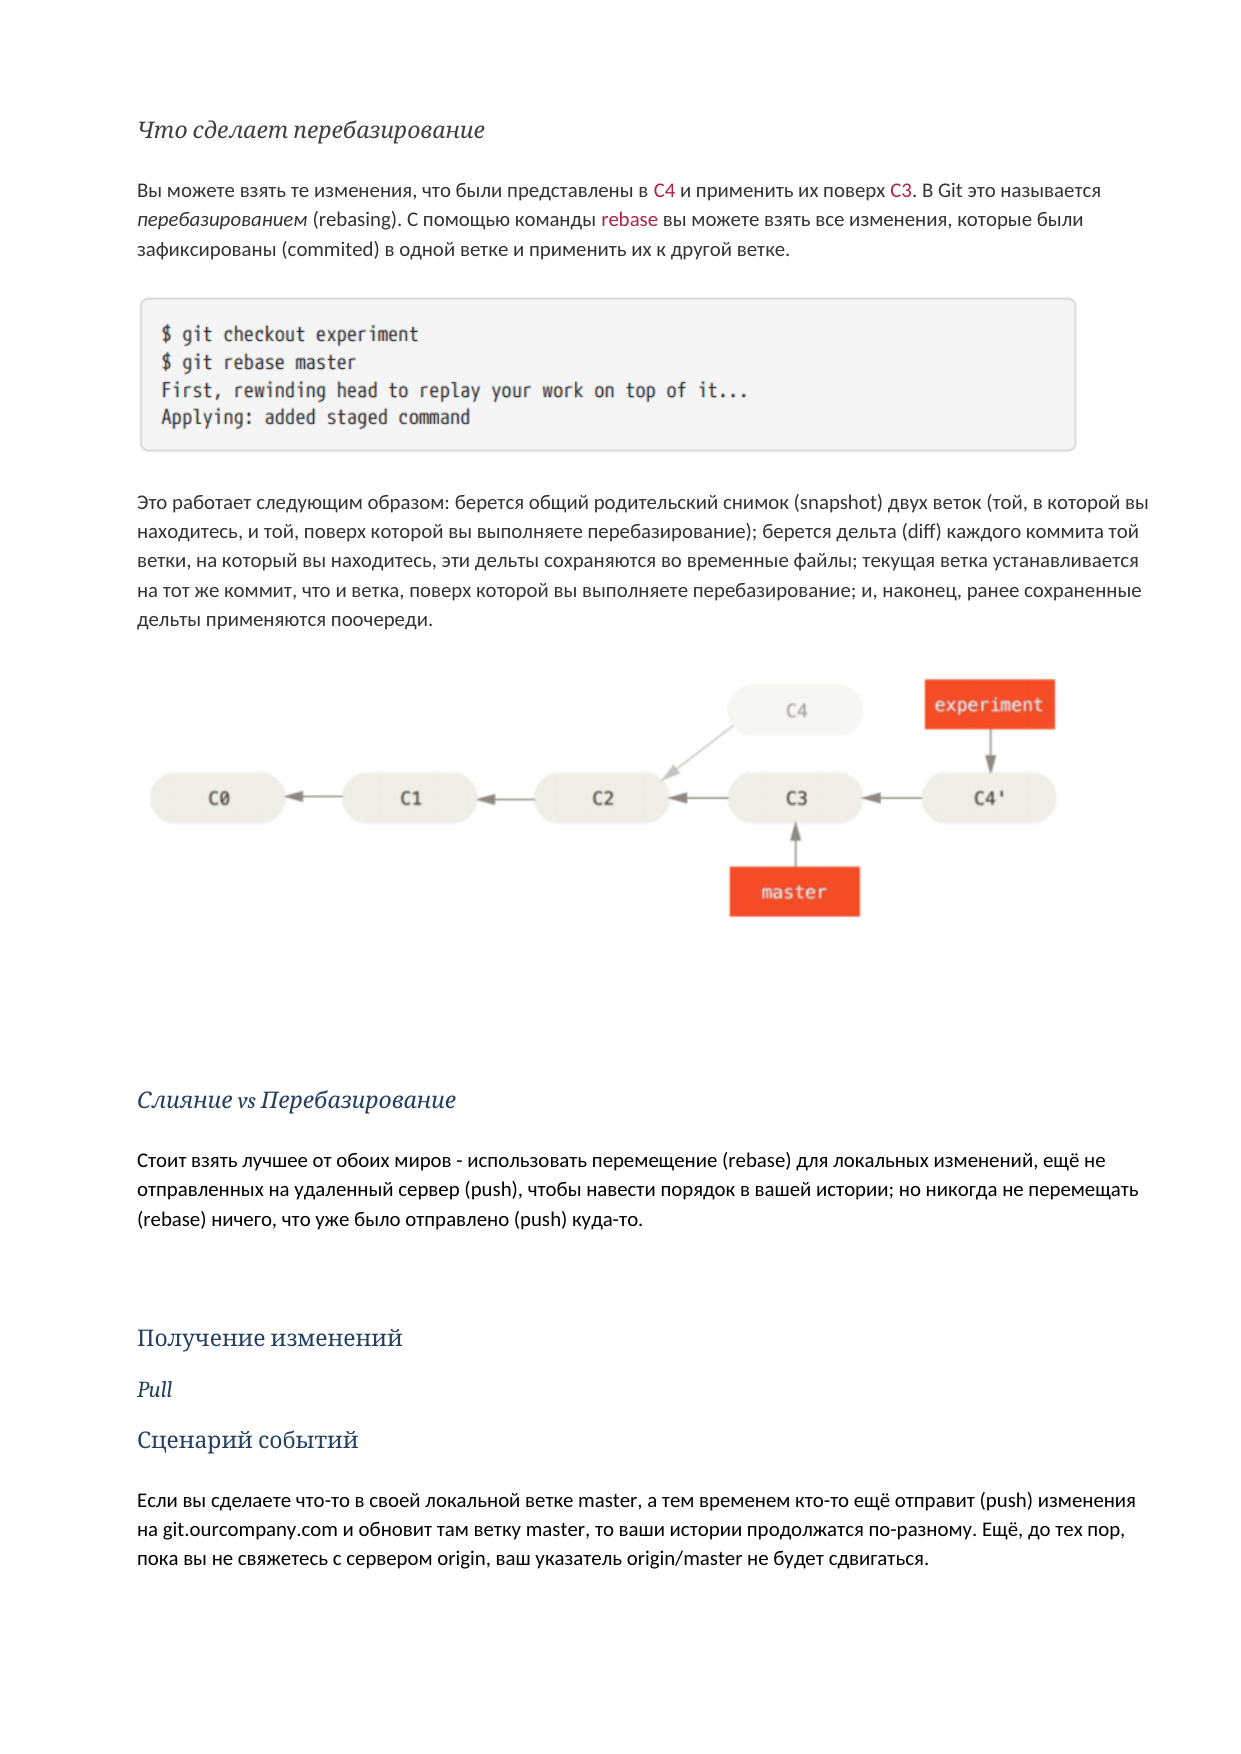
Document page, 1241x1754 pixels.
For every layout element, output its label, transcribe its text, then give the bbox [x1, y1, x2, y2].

text Pull [137, 1376, 1152, 1403]
text Слияние vs Перебазирование [137, 1088, 1152, 1114]
picture [136, 664, 1082, 932]
text Вы можете взять те изменения, что были представлены в C4 и применить их поверх C3. В Git это называется перебазированием (rebasing). С помощью команды rebase вы можете взять все изменения, которые были зафиксированы (commited) в одной ветке и применить их к другой ветке. [137, 177, 1152, 261]
text Сценарий событий [137, 1427, 1152, 1454]
text Что сделает перебазирование [137, 118, 1152, 144]
text Стоит взять лучшее от обоих миров - использовать перемещение (rebase) для локальных изменений, ещё не отправленных на удаленный сервер (push), чтобы навести порядок в вашей истории; но никогда не перемещать (rebase) ничего, что уже было отправлено (push) куда-то. [137, 1147, 1152, 1231]
text Это работает следующим образом: берется общий родительский снимок (snapshot) двух веток (той, в которой вы находитесь, и той, поверх которой вы выполняете перебазирование); берется дельта (diff) каждого коммита той ветки, на который вы находитесь, эти дельты сохраняются во временные файлы; текущая ветка устанавливается на тот же коммит, что и ветка, поверх которой вы выполняете перебазирование; и, наконец, ранее сохраненные дельты применяются поочереди. [137, 489, 1152, 631]
text Если вы сделаете что-то в своей локальной ветке master, а тем временем кто-то ещё отправит (push) изменения на git.ourcompany.com и обновит там ветку master, то ваши истории продолжатся по-разному. Ещё, до тех пор, пока вы не свяжетесь с сервером origin, ваш указатель origin/master не будет сдвигаться. [137, 1487, 1152, 1571]
text Получение изменений [137, 1325, 1152, 1352]
picture [136, 294, 1082, 456]
